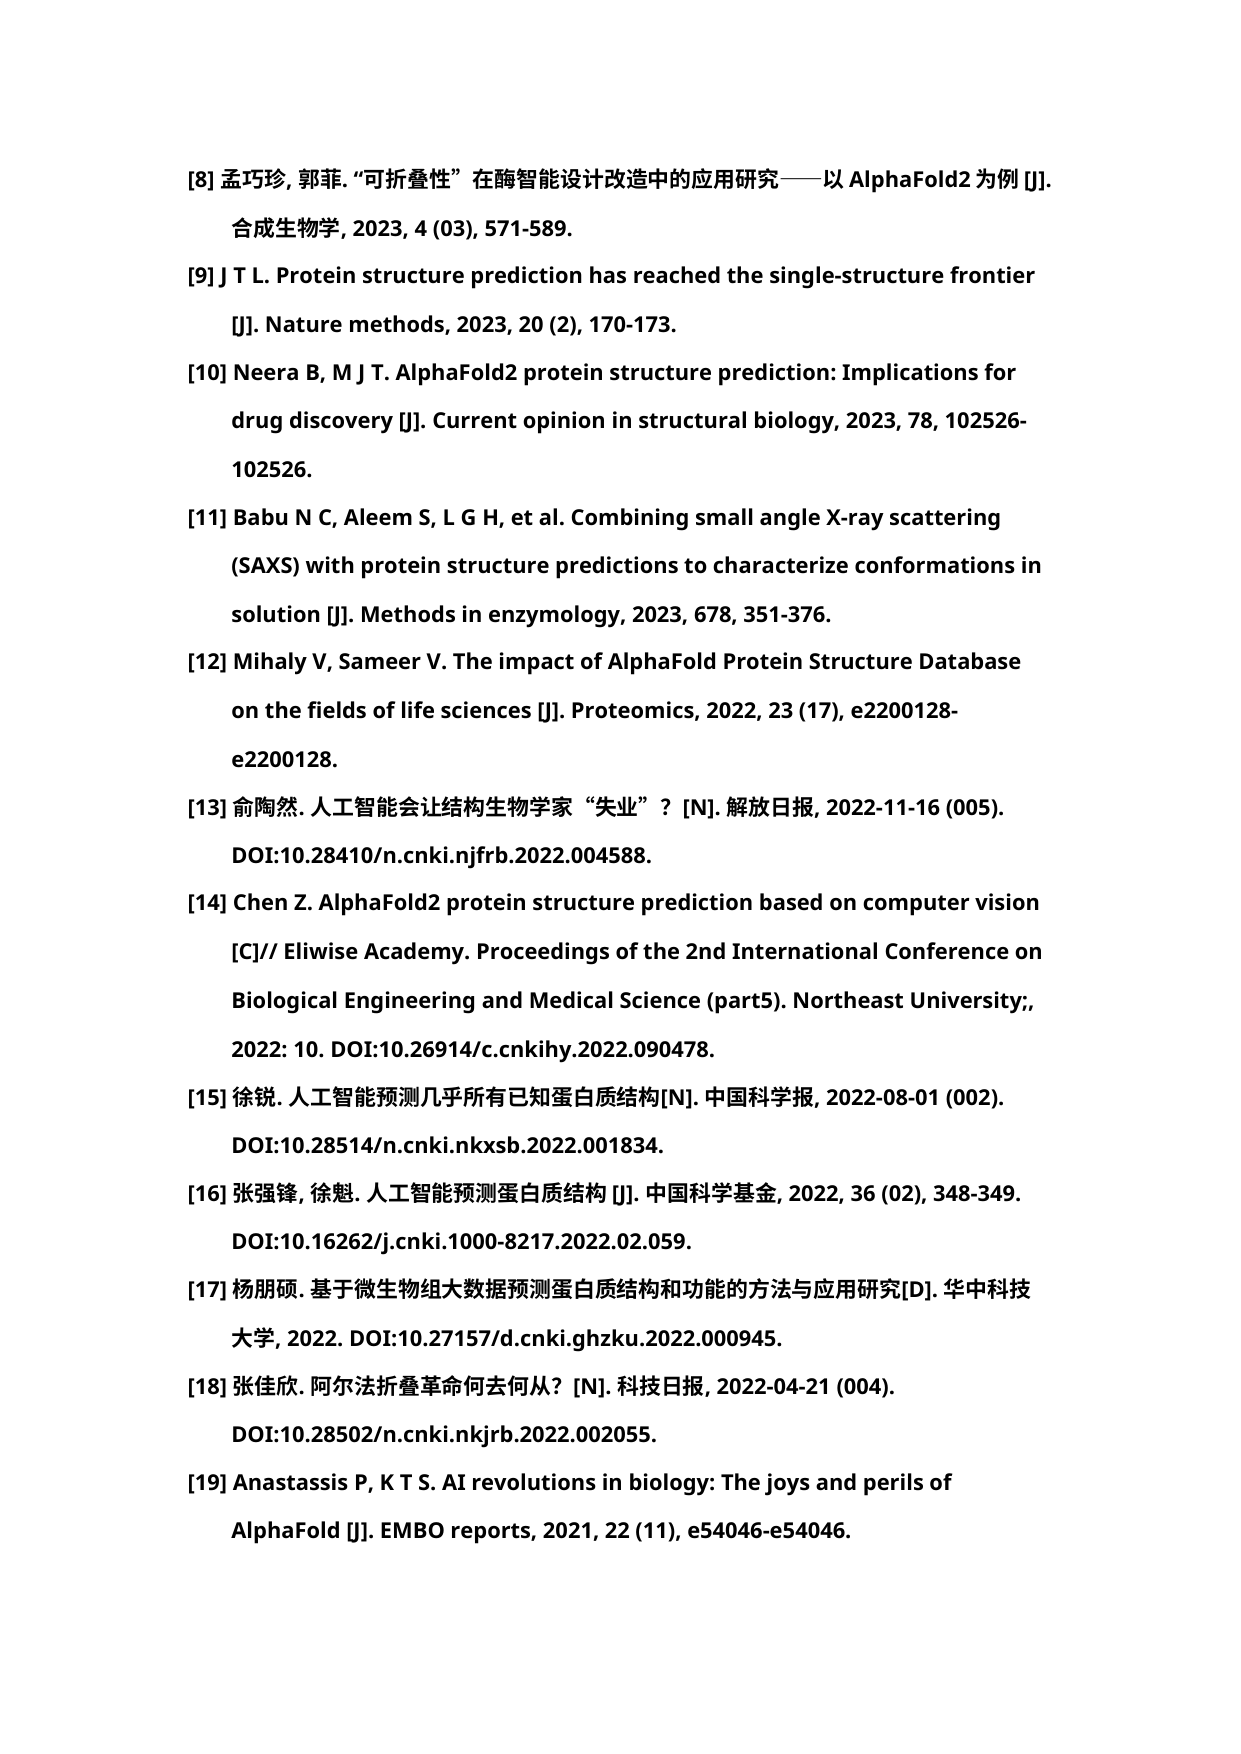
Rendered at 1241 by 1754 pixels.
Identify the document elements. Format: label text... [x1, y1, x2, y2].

text [14] Chen Z. AlphaFold2 protein structure prediction based on computer vision [C]// Eliwise Academy. Proceedings of the 2nd International Conference on Biological Engineering and Medical Science (part5). Northeast University;, 2022: 10. DOI:10.26914/c.cnkihy.2022.090478. [187, 886, 1053, 1065]
text [9] J T L. Protein structure prediction has reached the single-structure frontier [J]. Nature methods, 2023, 20 (2), 170-173. [187, 259, 1053, 340]
text [8] 孟巧珍, 郭菲. “可折叠性”在酶智能设计改造中的应用研究——以AlphaFold2为例 [J]. 合成生物学, 2023, 4 (03), 571-589. [187, 162, 1053, 243]
text [11] Babu N C, Aleem S, L G H, et al. Combining small angle X-ray scattering (SAXS) with protein structure predictions to characterize conformations in solution [J]. Methods in enzymology, 2023, 678, 351-376. [187, 500, 1053, 630]
text [15] 徐锐. 人工智能预测几乎所有已知蛋白质结构[N]. 中国科学报, 2022-08-01 (002). DOI:10.28514/n.cnki.nkxsb.2022.001834. [187, 1080, 1053, 1161]
text [19] Anastassis P, K T S. AI revolutions in biology: The joys and perils of AlphaFold [J]. EMBO reports, 2021, 22 (11), e54046-e54046. [187, 1465, 1053, 1546]
text [12] Mihaly V, Sameer V. The impact of AlphaFold Protein Structure Database on the fields of life sciences [J]. Proteomics, 2022, 23 (17), e2200128-e2200128. [187, 645, 1053, 775]
text [16] 张强锋, 徐魁. 人工智能预测蛋白质结构 [J]. 中国科学基金, 2022, 36 (02), 348-349. DOI:10.16262/j.cnki.1000-8217.2022.02.059. [187, 1176, 1053, 1257]
text [10] Neera B, M J T. AlphaFold2 protein structure prediction: Implications for drug discovery [J]. Current opinion in structural biology, 2023, 78, 102526-102526. [187, 355, 1053, 485]
text [17] 杨朋硕. 基于微生物组大数据预测蛋白质结构和功能的方法与应用研究[D]. 华中科技大学, 2022. DOI:10.27157/d.cnki.ghzku.2022.000945. [187, 1272, 1053, 1353]
text [13] 俞陶然. 人工智能会让结构生物学家“失业”？[N]. 解放日报, 2022-11-16 (005). DOI:10.28410/n.cnki.njfrb.2022.004588. [187, 790, 1053, 871]
text [18] 张佳欣. 阿尔法折叠革命何去何从？[N]. 科技日报, 2022-04-21 (004). DOI:10.28502/n.cnki.nkjrb.2022.002055. [187, 1369, 1053, 1450]
